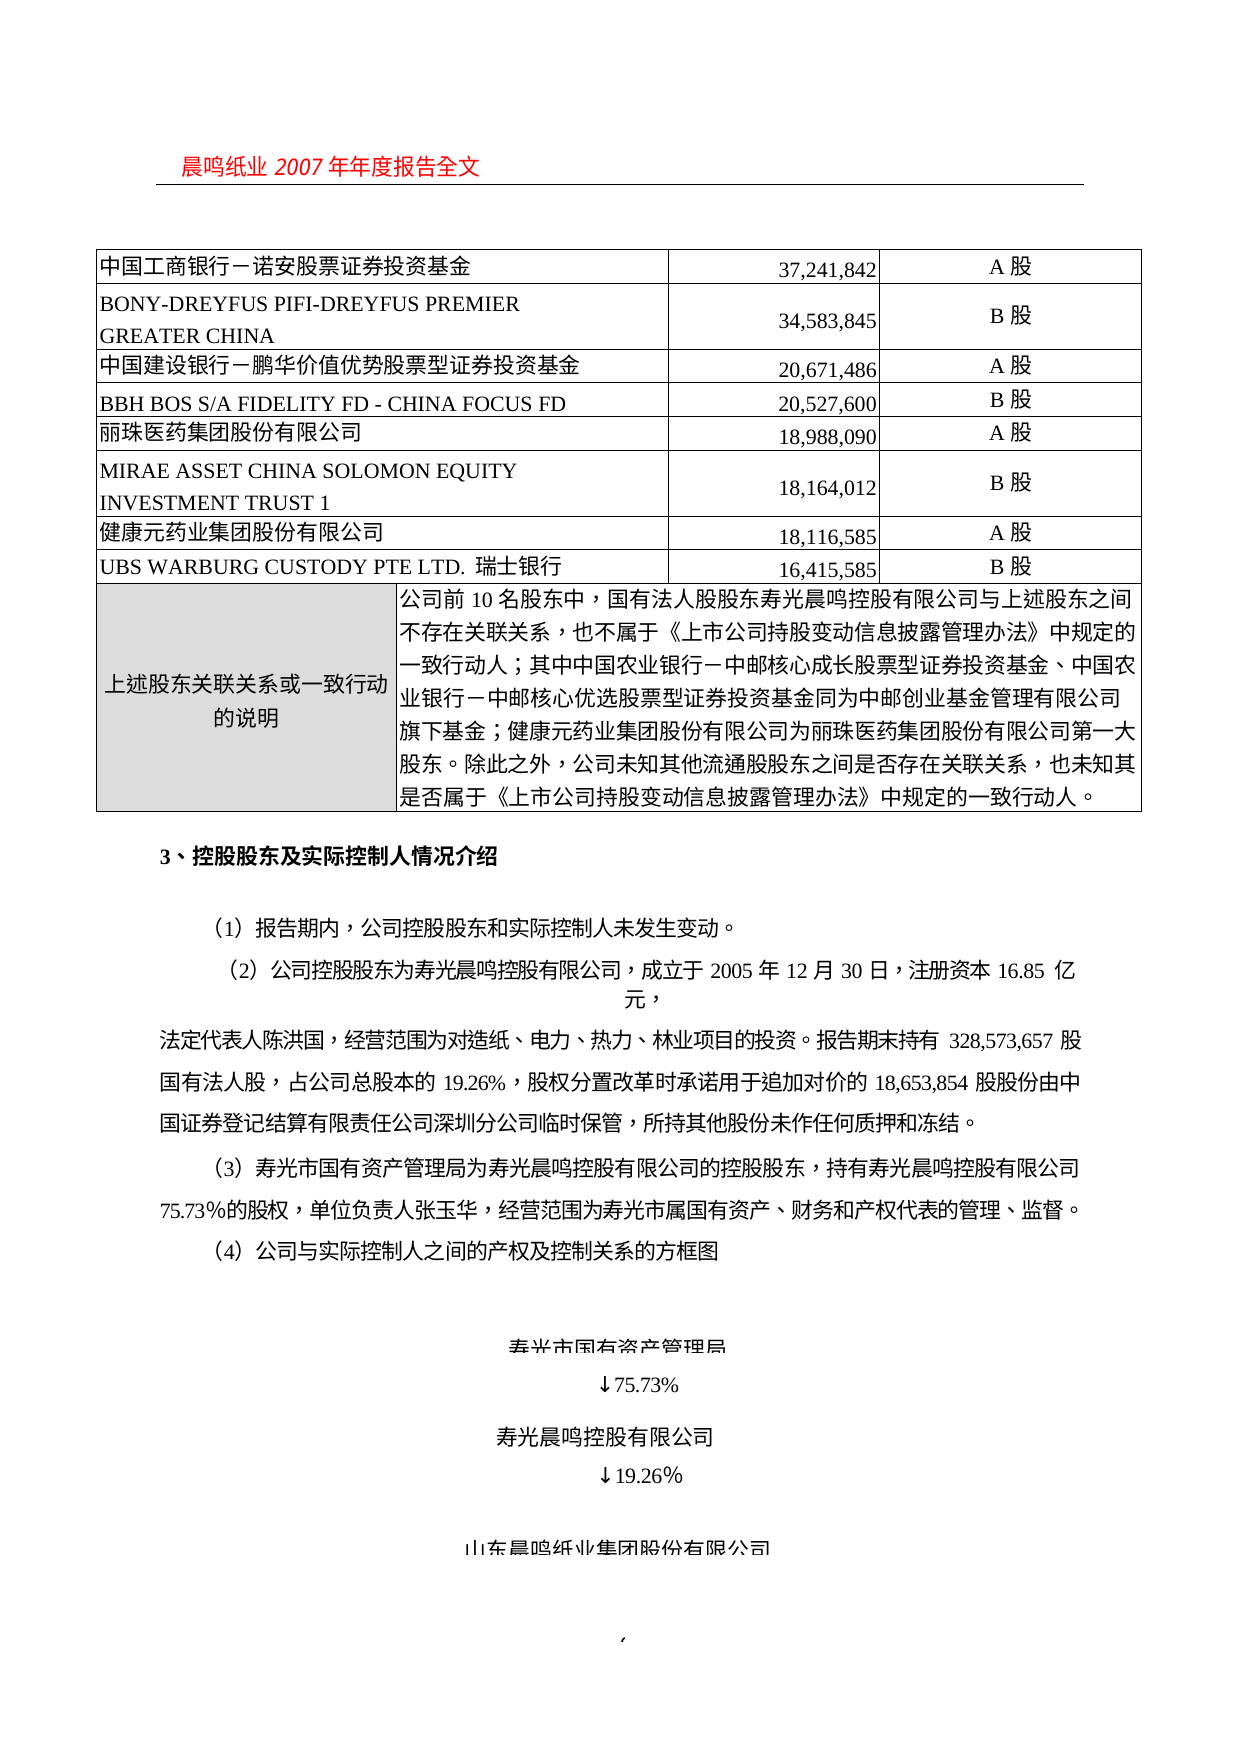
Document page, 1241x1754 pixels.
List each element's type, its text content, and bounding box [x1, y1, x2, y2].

table_cell 18,164,012 [669, 451, 879, 516]
text （1）报告期内，公司控股股东和实际控制人未发生变动。 [202, 913, 1155, 943]
table_cell B 股 [880, 383, 1141, 416]
table_cell A 股 [880, 417, 1141, 449]
table_cell 20,671,486 [669, 350, 879, 382]
table_cell 18,988,090 [669, 417, 879, 449]
table_header A 股 [880, 250, 1141, 283]
table_cell 20,527,600 [669, 383, 879, 416]
text （2）公司控股股东为寿光晨鸣控股有限公司，成立于 2005 年 12 月 30 日，注册资本 16.85 亿元， [201, 954, 1092, 1014]
table_cell 中国建设银行－鹏华价值优势股票型证券投资基金 [97, 350, 668, 382]
table_cell BONY-DREYFUS PIFI-DREYFUS PREMIER GREATER CHINA [97, 284, 668, 349]
text （4）公司与实际控制人之间的产权及控制关系的方框图 [202, 1236, 1155, 1266]
text 75.73％的股权，单位负责人张玉华，经营范围为寿光市属国有资产、财务和产权代表的管理、监督。 [159, 1194, 1155, 1224]
table_cell B 股 [880, 451, 1141, 516]
text ↓19.26％ [188, 1461, 1092, 1490]
table_cell A 股 [880, 350, 1141, 382]
text 法定代表人陈洪国，经营范围为对造纸、电力、热力、林业项目的投资。报告期末持有 328,573,657 股 国有法人股，占公司总股本的 19.26%，股权分置改革时承诺用于追加对价的 18,653,854 股股份由中 国证券登记结算有限责任公司深圳分公司临时保管，所持其他股份未作任何质押和冻结。 [159, 1026, 1082, 1137]
table_cell 健康元药业集团股份有限公司 [97, 517, 668, 549]
table_cell BBH BOS S/A FIDELITY FD - CHINA FOCUS FD [97, 383, 668, 416]
text ↓75.73% [183, 1369, 1092, 1399]
table_cell MIRAE ASSET CHINA SOLOMON EQUITY INVESTMENT TRUST 1 [97, 451, 668, 516]
table_header 37,241,842 [669, 250, 879, 283]
table_cell 上述股东关联关系或一致行动 的说明 [97, 584, 396, 811]
table_header 中国工商银行－诺安股票证券投资基金 [97, 250, 668, 283]
table_cell B 股 [880, 550, 1141, 583]
table_cell B 股 [880, 284, 1141, 349]
table_cell 18,116,585 [669, 517, 879, 549]
table_cell 丽珠医药集团股份有限公司 [97, 417, 668, 449]
table_cell 16,415,585 [669, 550, 879, 583]
table_cell A 股 [880, 517, 1141, 549]
table_cell 34,583,845 [669, 284, 879, 349]
subtitle 3、控股股东及实际控制人情况介绍 [159, 841, 1155, 871]
table_cell 公司前 10 名股东中，国有法人股股东寿光晨鸣控股有限公司与上述股东之间 不存在关联关系，也不属于《上市公司持股变动信息披露管理办法》中规定的 一致行动人；其中中国农业银行－中邮核心成长股票型证券投资基金、中国农 业银行－中邮核心优选股票型证券投资基金同为中邮创业基金管理有限公司 旗下基金；健康元药业集团股份有限公司为丽珠医药集团股份有限公司第一大 股东。除此之外，公司未知其他流通股股东之间是否存在关联关系，也未知其 是否属于《上市公司持股变动信息披露管理办法》中规定的一致行动人。 [397, 584, 1141, 811]
table_cell UBS WARBURG CUSTODY PTE LTD. 瑞士银行 [97, 550, 668, 583]
text （3）寿光市国有资产管理局为寿光晨鸣控股有限公司的控股股东，持有寿光晨鸣控股有限公司 [191, 1153, 1092, 1183]
